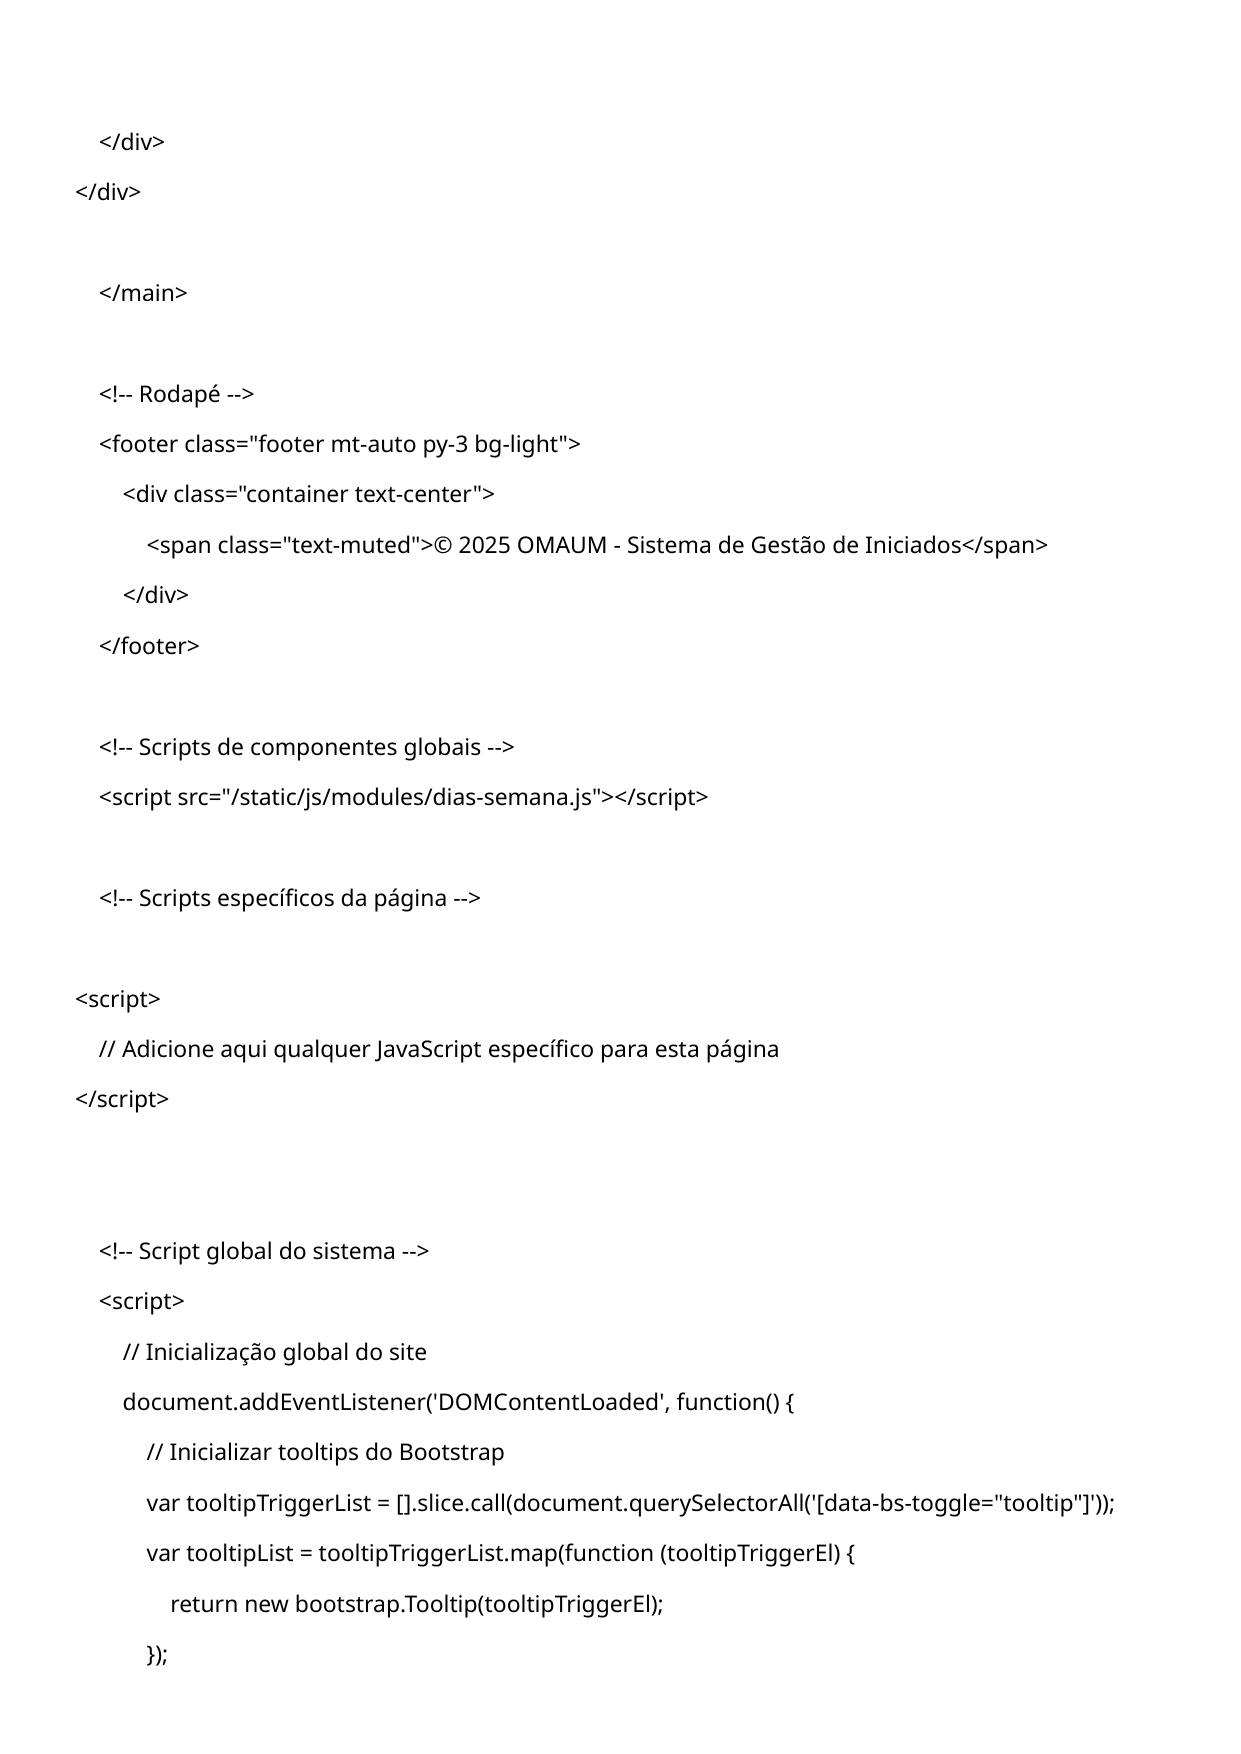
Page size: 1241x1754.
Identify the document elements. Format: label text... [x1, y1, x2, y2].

text var tooltipTriggerList = [].slice.call(document.querySelectorAll('[data-bs-toggle="tooltip"]')); [75, 1487, 1165, 1518]
text // Inicialização global do site [75, 1335, 1165, 1367]
text <!-- Rodapé --> [75, 377, 1165, 409]
text <footer class="footer mt-auto py-3 bg-light"> [75, 428, 1165, 459]
text </div> [75, 125, 1165, 157]
text return new bootstrap.Tooltip(tooltipTriggerEl); [75, 1587, 1165, 1619]
text <script> [75, 1285, 1165, 1316]
text }); [75, 1638, 1165, 1669]
text </div> [75, 579, 1165, 610]
text var tooltipList = tooltipTriggerList.map(function (tooltipTriggerEl) { [75, 1537, 1165, 1568]
text </div> [75, 176, 1165, 207]
text <!-- Scripts específicos da página --> [75, 882, 1165, 913]
text </footer> [75, 629, 1165, 661]
text // Inicializar tooltips do Bootstrap [75, 1436, 1165, 1467]
text <script> [75, 982, 1165, 1014]
text <!-- Scripts de componentes globais --> [75, 730, 1165, 762]
text <script src="/static/js/modules/dias-semana.js"></script> [75, 781, 1165, 812]
text document.addEventListener('DOMContentLoaded', function() { [75, 1386, 1165, 1417]
text </script> [75, 1083, 1165, 1114]
text <!-- Script global do sistema --> [75, 1234, 1165, 1266]
text </main> [75, 277, 1165, 308]
text <div class="container text-center"> [75, 478, 1165, 509]
text // Adicione aqui qualquer JavaScript específico para esta página [75, 1033, 1165, 1064]
text <span class="text-muted">© 2025 OMAUM - Sistema de Gestão de Iniciados</span> [75, 529, 1165, 560]
